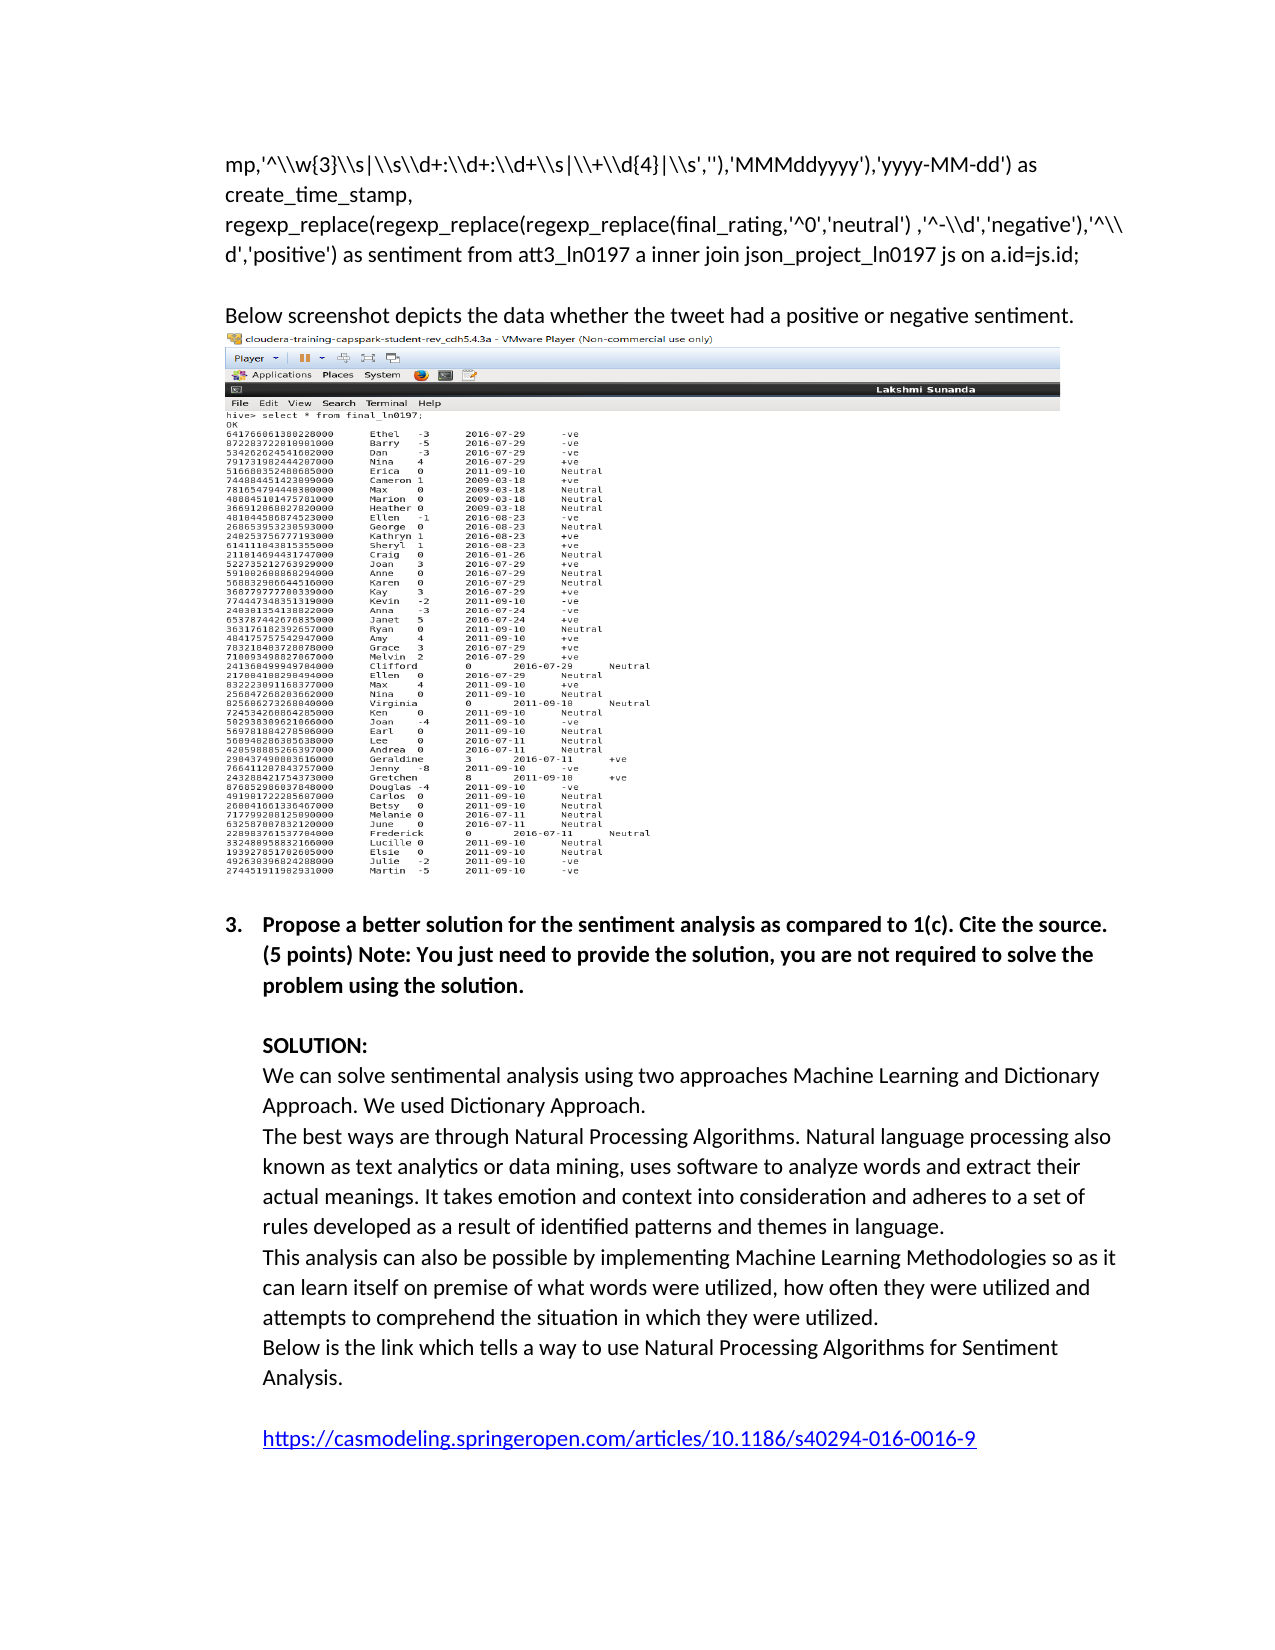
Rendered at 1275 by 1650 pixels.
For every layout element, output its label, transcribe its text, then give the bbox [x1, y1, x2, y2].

list This analysis can also be possible by implementing Machine Learning Methodologies so as it can learn itself on premise of what words were utilized, how often they were utilized and attempts to comprehend the situation in which they were utilized. [262, 1243, 1125, 1331]
list Below screenshot depicts the data whether the tweet had a positive or negative sentiment. [225, 301, 1125, 329]
list SOLUTION: [262, 1031, 1125, 1059]
list The best ways are through Natural Processing Algorithms. Natural language processing also known as text analytics or data mining, uses software to analyze words and extract their actual meanings. It takes emotion and context into consideration and adheres to a set of rules developed as a result of identified patterns and themes in language. [262, 1122, 1125, 1240]
list We can solve sentimental analysis using two approaches Machine Learning and Dictionary Approach. We used Dictionary Approach. [262, 1061, 1125, 1119]
list Propose a better solution for the sentiment analysis as compared to 1(c). Cite the source. (5 points) Note: You just need to provide the solution, you are not required to solve the problem using the solution. [225, 910, 1125, 999]
list Below is the link which tells a way to use Natural Processing Algorithms for Sentiment Analysis. [262, 1333, 1125, 1391]
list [225, 150, 1125, 269]
list https://casmodeling.springeropen.com/articles/10.1186/s40294-016-0016-9 [262, 1424, 1125, 1452]
picture [225, 331, 1061, 878]
